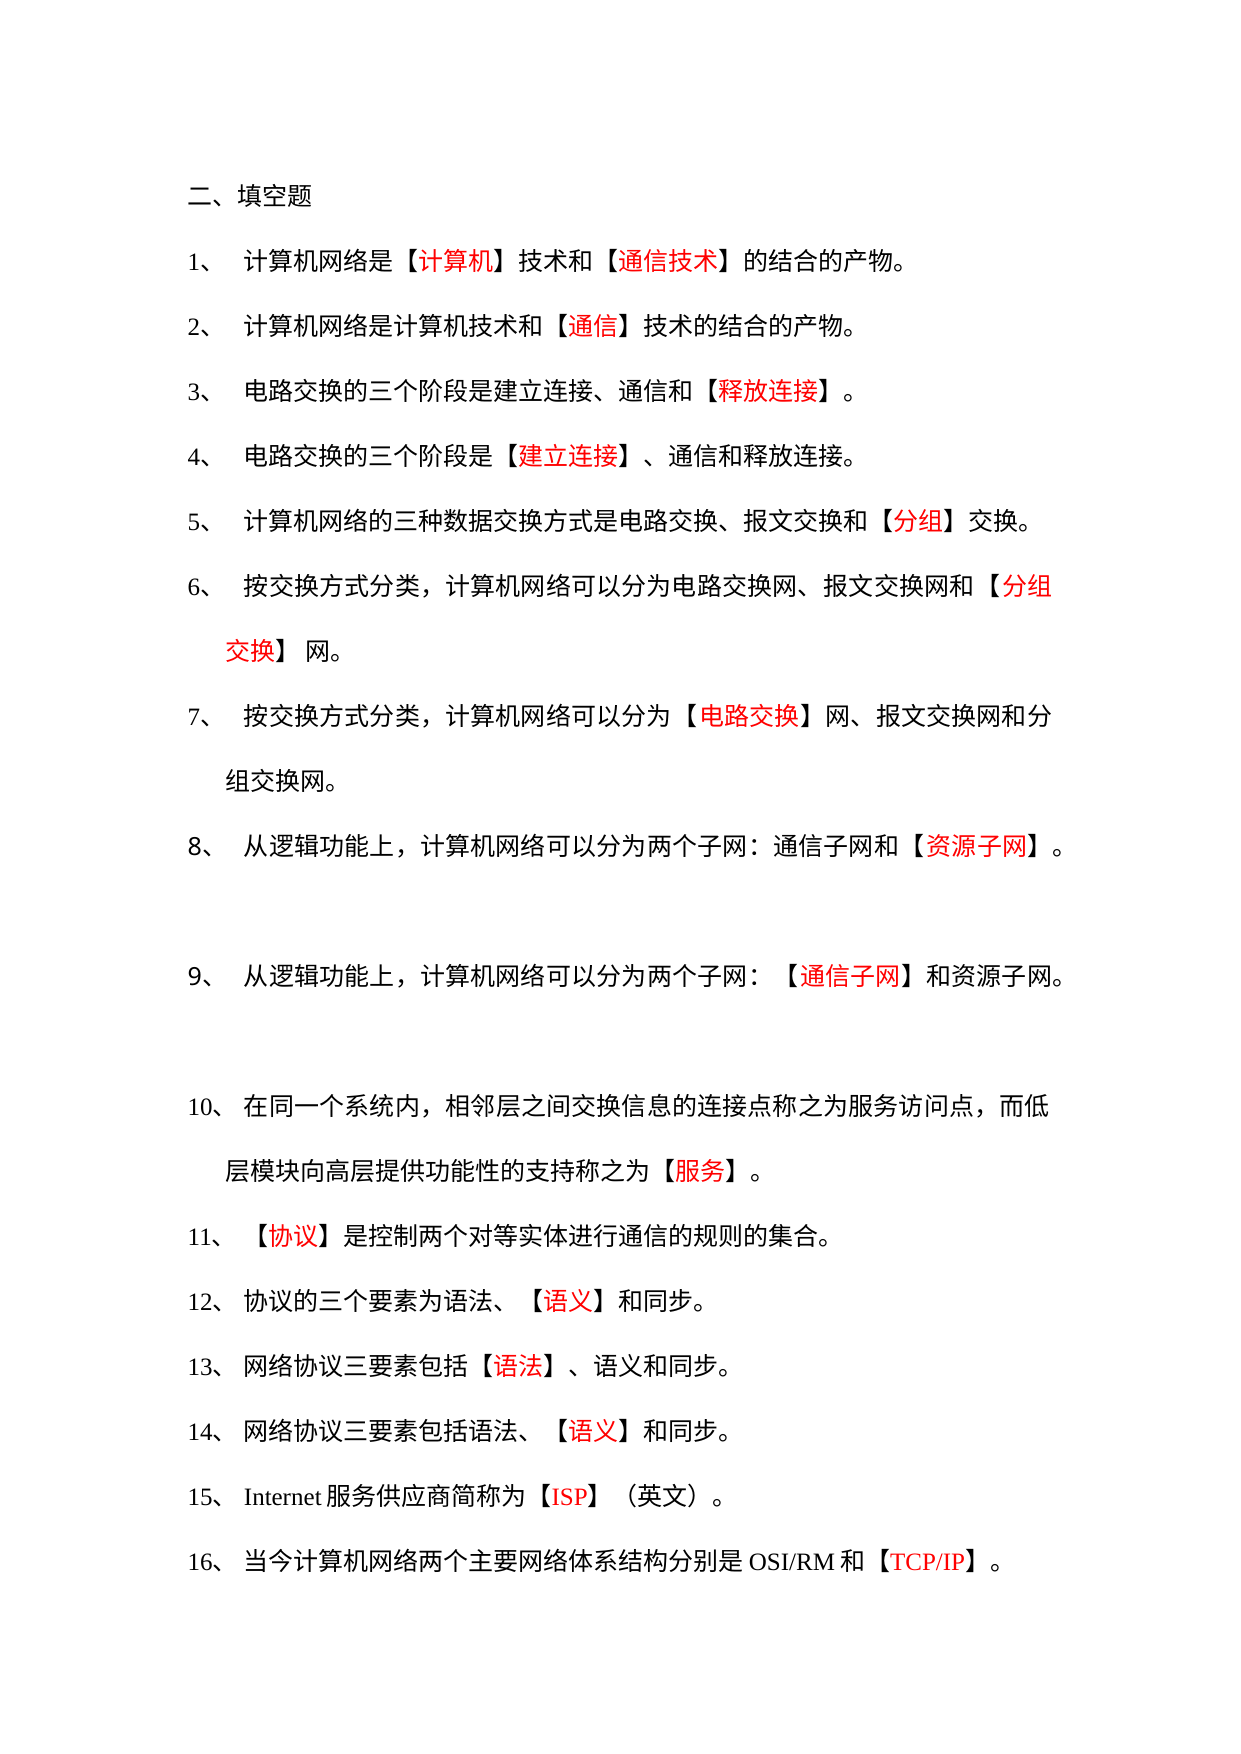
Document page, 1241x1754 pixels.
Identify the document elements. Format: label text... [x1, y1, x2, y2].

list 网络协议三要素包括语法、【语义】和同步。 [187, 1397, 1053, 1462]
list 按交换方式分类，计算机网络可以分为【电路交换】网、报文交换网和分组交换网。 [187, 682, 1053, 812]
list Internet服务供应商简称为【ISP】（英文）。 [187, 1462, 1053, 1527]
list 计算机网络的三种数据交换方式是电路交换、报文交换和【分组】交换。 [187, 487, 1053, 552]
list 从逻辑功能上，计算机网络可以分为两个子网：通信子网和【资源子网】。 [187, 812, 1053, 942]
text 二、填空题 [187, 162, 1053, 227]
list 计算机网络是【计算机】技术和【通信技术】的结合的产物。 [187, 227, 1053, 292]
list 在同一个系统内，相邻层之间交换信息的连接点称之为服务访问点，而低层模块向高层提供功能性的支持称之为【服务】。 [187, 1072, 1053, 1202]
list 电路交换的三个阶段是建立连接、通信和【释放连接】。 [187, 357, 1053, 422]
list 当今计算机网络两个主要网络体系结构分别是OSI/RM和【TCP/IP】。 [187, 1527, 1053, 1592]
list 网络协议三要素包括【语法】、语义和同步。 [187, 1332, 1053, 1397]
list 电路交换的三个阶段是【建立连接】、通信和释放连接。 [187, 422, 1053, 487]
list 协议的三个要素为语法、【语义】和同步。 [187, 1267, 1053, 1332]
list 计算机网络是计算机技术和【通信】技术的结合的产物。 [187, 292, 1053, 357]
list 从逻辑功能上，计算机网络可以分为两个子网：【通信子网】和资源子网。 [187, 942, 1053, 1072]
list 按交换方式分类，计算机网络可以分为电路交换网、报文交换网和【分组交换】 网。 [187, 552, 1053, 682]
list 【协议】是控制两个对等实体进行通信的规则的集合。 [187, 1202, 1053, 1267]
